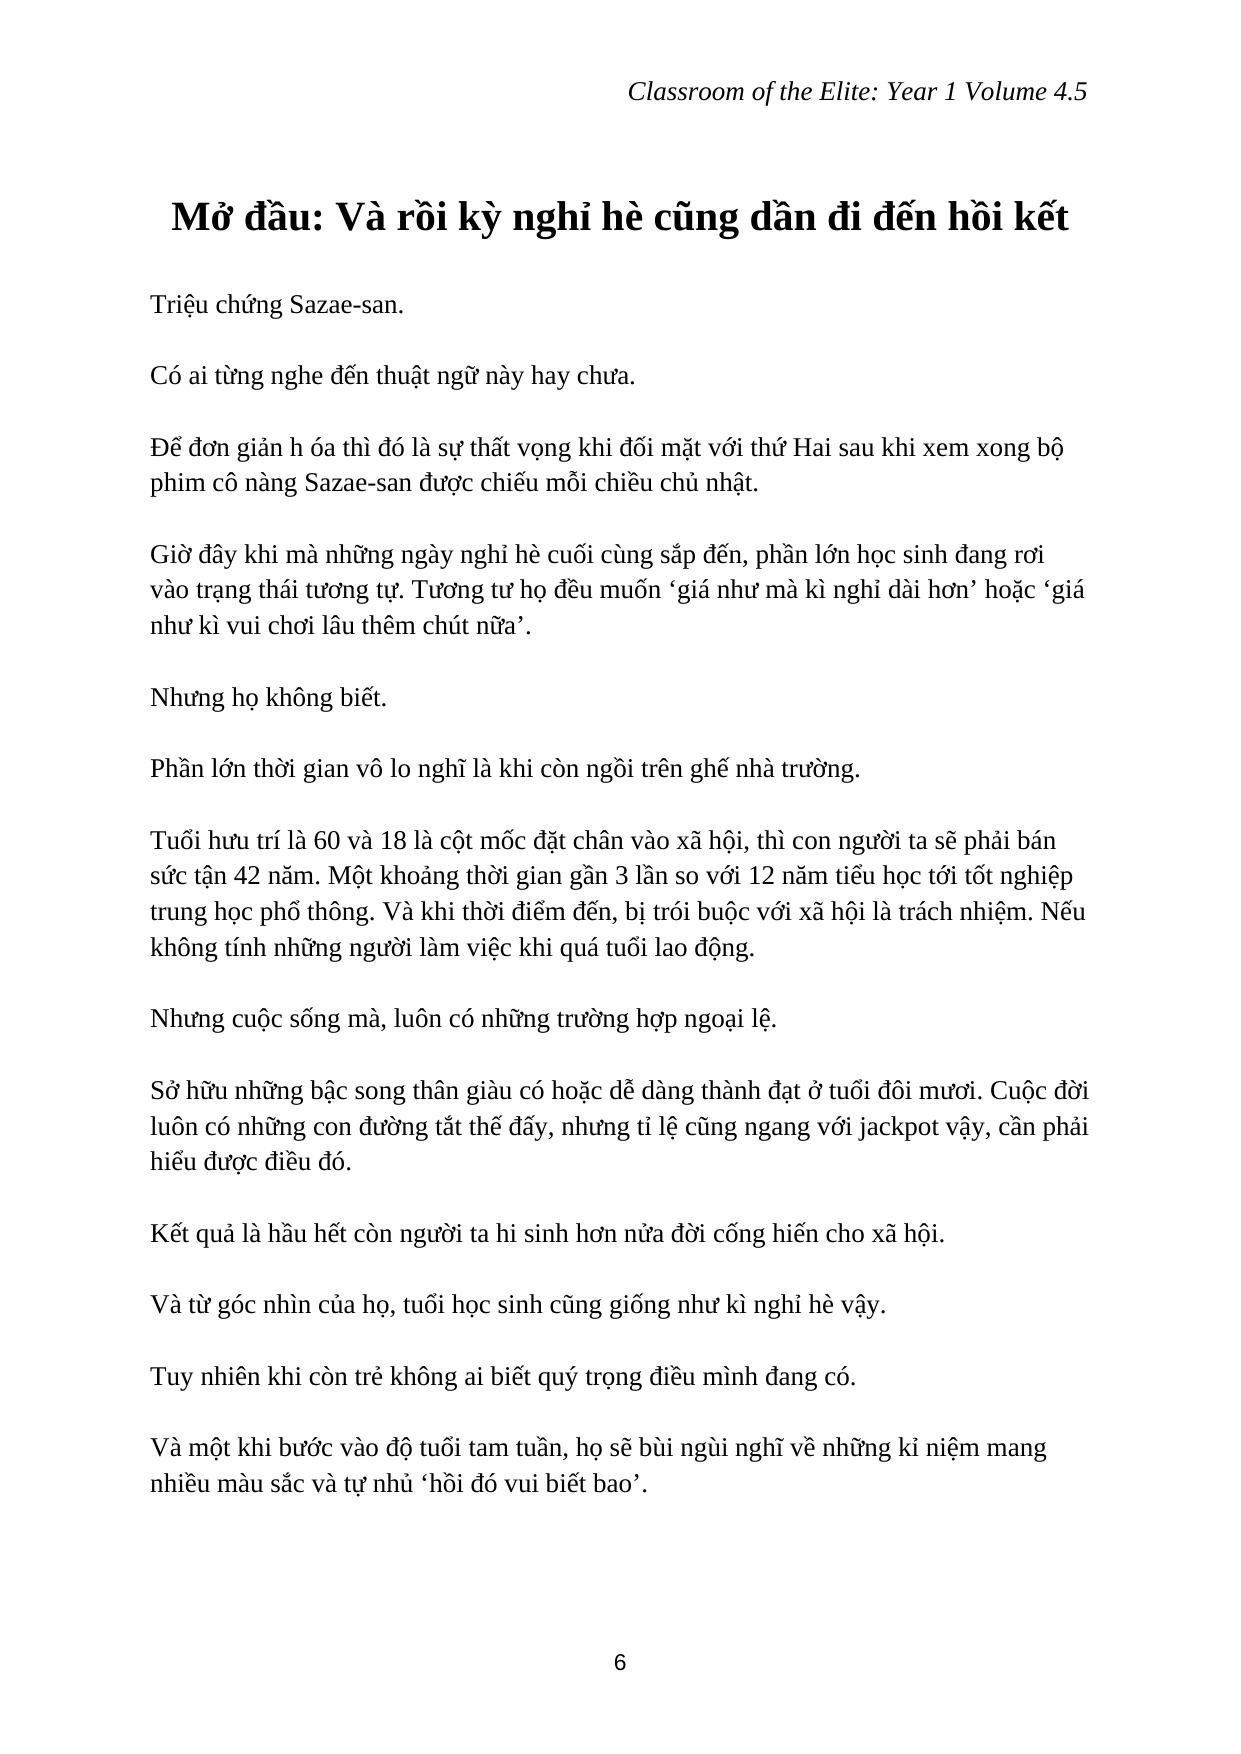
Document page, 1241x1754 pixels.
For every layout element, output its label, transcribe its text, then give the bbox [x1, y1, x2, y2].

text Tuổi hưu trí là 60 và 18 là cột mốc đặt chân vào xã hội, thì con người ta sẽ phải bán sức tận 42 năm. Một khoảng thời gian gần 3 lần so với 12 năm tiểu học tới tốt nghiệp trung học phổ thông. Và khi thời điểm đến, bị trói buộc với xã hội là trách nhiệm. Nếu không tính những người làm việc khi quá tuổi lao động. [150, 824, 1090, 962]
text Và từ góc nhìn của họ, tuổi học sinh cũng giống như kì nghỉ hè vậy. [150, 1288, 1090, 1319]
text Có ai từng nghe đến thuật ngữ này hay chưa. [150, 359, 1090, 390]
text Để đơn giản h óa thì đó là sự thất vọng khi đối mặt với thứ Hai sau khi xem xong bộ phim cô nàng Sazae-san được chiếu mỗi chiều chủ nhật. [150, 431, 1090, 498]
text Nhưng cuộc sống mà, luôn có những trường hợp ngoại lệ. [150, 1002, 1090, 1033]
subtitle Mở đầu: Và rồi kỳ nghỉ hè cũng dần đi đến hồi kết [150, 192, 1090, 239]
text Triệu chứng Sazae-san. [150, 288, 1090, 319]
text Nhưng họ không biết. [150, 681, 1090, 712]
text Và một khi bước vào độ tuổi tam tuần, họ sẽ bùi ngùi nghĩ về những kỉ niệm mang nhiều màu sắc và tự nhủ ‘hồi đó vui biết bao’. [150, 1431, 1090, 1498]
text Giờ đây khi mà những ngày nghỉ hè cuối cùng sắp đến, phần lớn học sinh đang rơi vào trạng thái tương tự. Tương tư họ đều muốn ‘giá như mà kì nghỉ dài hơn’ hoặc ‘giá như kì vui chơi lâu thêm chút nữa’. [150, 538, 1090, 641]
text Kết quả là hầu hết còn người ta hi sinh hơn nửa đời cống hiến cho xã hội. [150, 1217, 1090, 1248]
text Sở hữu những bậc song thân giàu có hoặc dễ dàng thành đạt ở tuổi đôi mươi. Cuộc đời luôn có những con đường tắt thế đấy, nhưng tỉ lệ cũng ngang với jackpot vậy, cần phải hiểu được điều đó. [150, 1074, 1090, 1176]
text Tuy nhiên khi còn trẻ không ai biết quý trọng điều mình đang có. [150, 1360, 1090, 1391]
text Phần lớn thời gian vô lo nghĩ là khi còn ngồi trên ghế nhà trường. [150, 752, 1090, 783]
